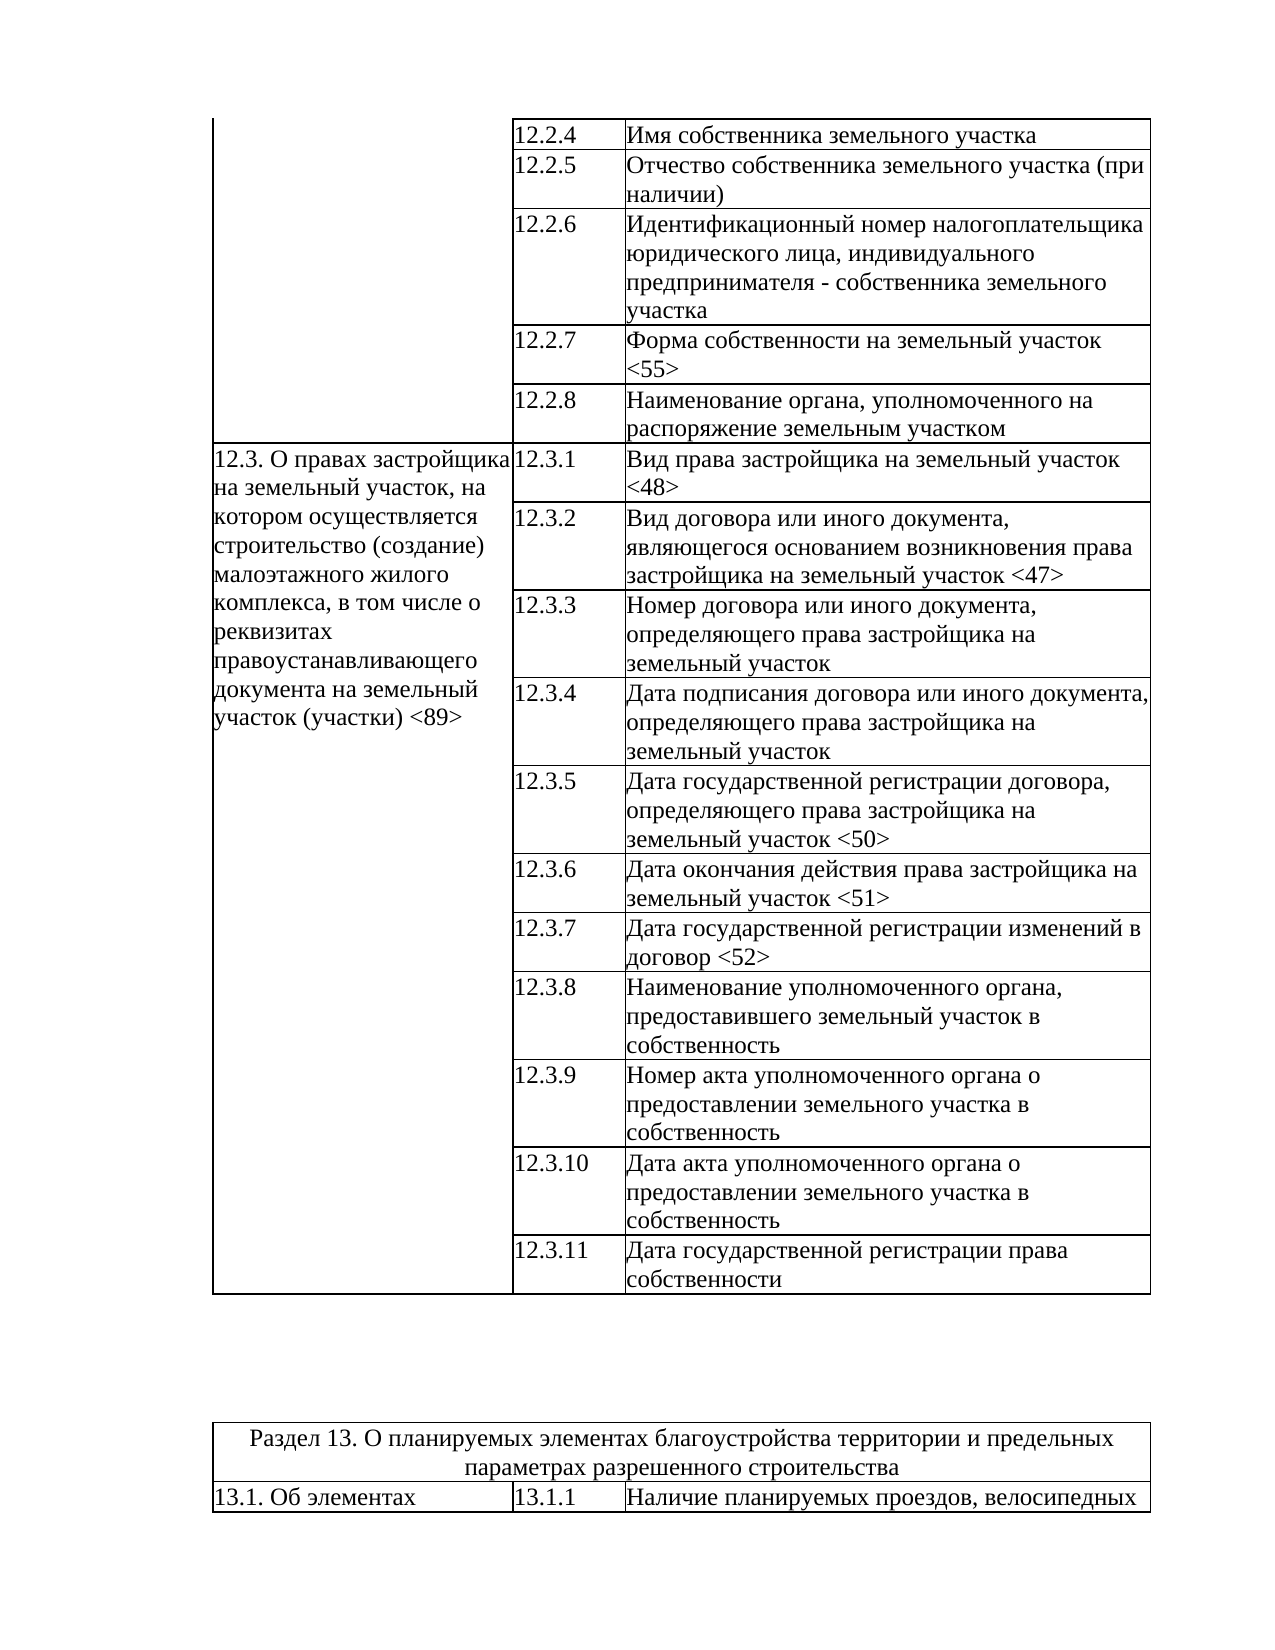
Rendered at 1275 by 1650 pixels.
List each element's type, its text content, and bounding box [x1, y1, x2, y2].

table_cell Номер акта уполномоченного органа о предоставлении земельного участка в собственность [626, 1060, 1150, 1146]
table_cell 12.3.8 [514, 972, 625, 1058]
table_cell 12.3.2 [514, 503, 625, 589]
table_cell Дата акта уполномоченного органа о предоставлении земельного участка в собственность [626, 1148, 1150, 1234]
table_cell Наименование органа, уполномоченного на распоряжение земельным участком [626, 385, 1150, 442]
table_cell 12.2.5 [514, 150, 625, 207]
table_cell Дата окончания действия права застройщика на земельный участок <51> [626, 854, 1150, 912]
table_cell Дата государственной регистрации изменений в договор <52> [626, 913, 1150, 971]
table_cell Вид договора или иного документа, являющегося основанием возникновения права застройщика на земельный участок <47> [626, 503, 1150, 589]
table_cell 12.2.8 [514, 385, 625, 442]
table_cell 12.2.6 [514, 209, 625, 324]
table_cell Наименование уполномоченного органа, предоставившего земельный участок в собственность [626, 972, 1150, 1058]
table_cell 12.3. О правах застройщика на земельный участок, на котором осуществляется строительство (создание) малоэтажного жилого комплекса, в том числе о реквизитах правоустанавливающего документа на земельный участок (участки) <89> [214, 444, 512, 1293]
table_cell 12.3.10 [514, 1148, 625, 1234]
table_cell Форма собственности на земельный участок <55> [626, 326, 1150, 383]
table_cell 12.3.4 [514, 678, 625, 765]
table_cell 12.2.7 [514, 326, 625, 383]
table_cell Отчество собственника земельного участка (при наличии) [626, 150, 1150, 207]
table_cell 12.3.6 [514, 854, 625, 912]
table_cell 12.3.11 [514, 1236, 625, 1293]
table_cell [626, 1482, 1150, 1511]
table_header Раздел 13. О планируемых элементах благоустройства территории и предельных параметрах разрешенного строительства [214, 1423, 1150, 1481]
table_cell Вид права застройщика на земельный участок <48> [626, 444, 1150, 501]
table_cell 12.3.5 [514, 766, 625, 852]
table_cell Дата подписания договора или иного документа, определяющего права застройщика на земельный участок [626, 678, 1150, 765]
table_cell 12.3.1 [514, 444, 625, 501]
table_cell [214, 1482, 512, 1511]
table_cell 12.3.9 [514, 1060, 625, 1146]
table_cell 12.3.7 [514, 913, 625, 971]
table_cell Имя собственника земельного участка [626, 120, 1150, 148]
table_cell Дата государственной регистрации договора, определяющего права застройщика на земельный участок <50> [626, 766, 1150, 852]
table_cell 12.3.3 [514, 591, 625, 677]
table_cell Номер договора или иного документа, определяющего права застройщика на земельный участок [626, 591, 1150, 677]
table_cell Идентификационный номер налогоплательщика юридического лица, индивидуального предпринимателя - собственника земельного участка [626, 209, 1150, 324]
table_cell Дата государственной регистрации права собственности [626, 1236, 1150, 1293]
table_cell 12.2.4 [514, 120, 625, 148]
table_cell 13.1.1 [514, 1482, 625, 1511]
